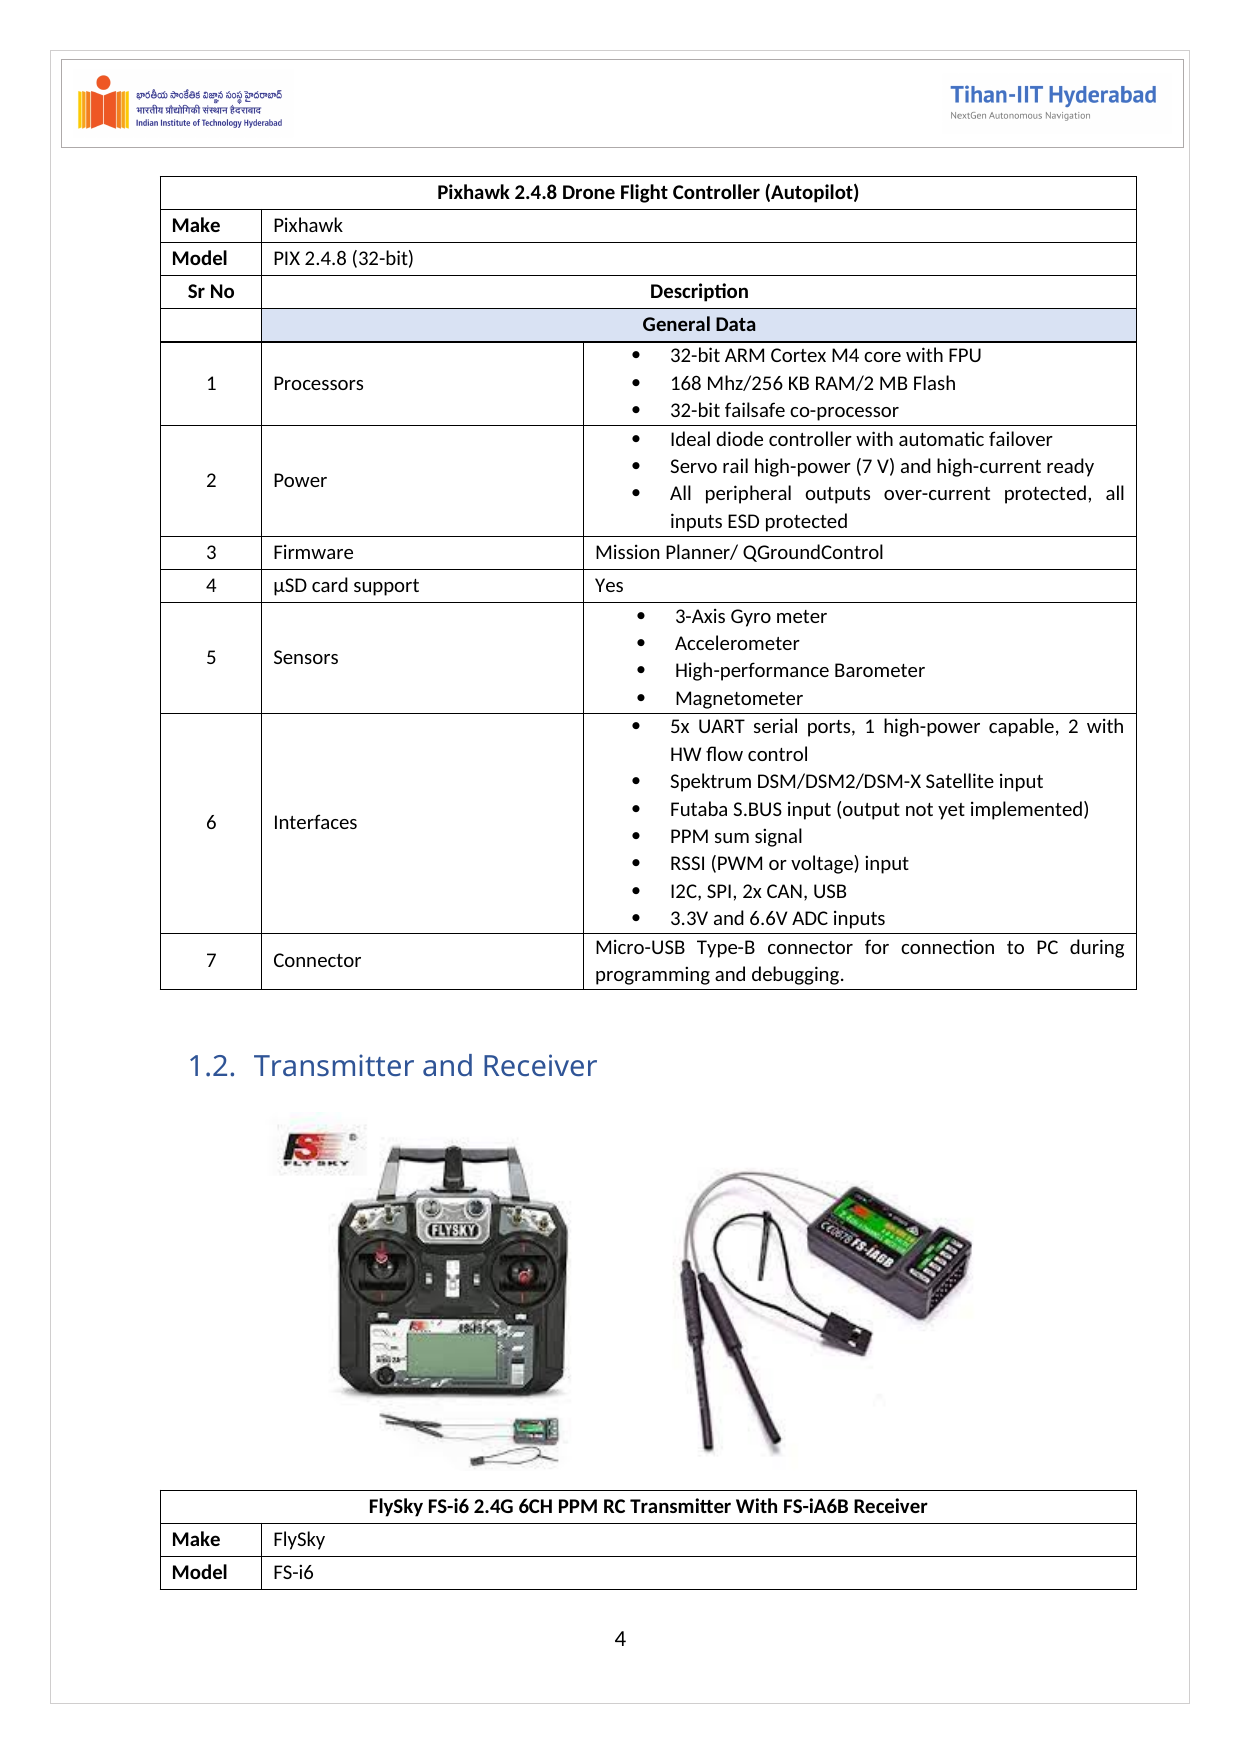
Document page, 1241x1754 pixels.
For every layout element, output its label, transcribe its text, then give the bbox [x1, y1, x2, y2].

table_cell 1 [161, 343, 261, 425]
table_cell Description [262, 276, 1136, 308]
table_cell FlySky [262, 1524, 1136, 1556]
table_cell 6 [161, 714, 261, 933]
table_cell 3-Axis Gyro meter Accelerometer High-performance Barometer Magnetometer [584, 603, 1136, 712]
table_cell Yes [584, 570, 1136, 602]
table_cell 32-bit ARM Cortex M4 core with FPU 168 Mhz/256 KB RAM/2 MB Flash 32-bit failsafe co-processor [584, 343, 1136, 425]
table_cell Interfaces [262, 714, 583, 933]
table_cell Micro-USB Type-B connector for connection to PC during programming and debugging. [584, 934, 1136, 989]
table_cell μSD card support [262, 570, 583, 602]
table_cell 7 [161, 934, 261, 989]
table_cell [161, 309, 261, 341]
table_cell Processors [262, 343, 583, 425]
table_cell 5x UART serial ports, 1 high-power capable, 2 with HW flow control Spektrum DSM/DSM2/DSM-X Satellite input Futaba S.BUS input (output not yet implemented) PPM sum signal RSSI (PWM or voltage) input I2C, SPI, 2x CAN, USB 3.3V and 6.6V ADC inputs [584, 714, 1136, 933]
table_cell Sensors [262, 603, 583, 712]
table_header Pixhawk 2.4.8 Drone Flight Controller (Autopilot) [161, 177, 1136, 209]
table_cell 4 [161, 570, 261, 602]
table_cell Ideal diode controller with automatic failover Servo rail high-power (7 V) and high-current ready All peripheral outputs over-current protected, all inputs ESD protected [584, 426, 1136, 536]
table_cell Make [161, 1524, 261, 1556]
table_cell Sr No [161, 276, 261, 308]
table_cell Pixhawk [262, 210, 1136, 242]
table_cell Mission Planner/ QGroundControl [584, 537, 1136, 569]
table_cell Firmware [262, 537, 583, 569]
table_cell FS-i6 [262, 1557, 1136, 1589]
table_cell Model [161, 1557, 261, 1589]
table_cell 3 [161, 537, 261, 569]
picture [72, 69, 294, 138]
table_header FlySky FS-i6 2.4G 6CH PPM RC Transmitter With FS-iA6B Receiver [161, 1491, 1136, 1523]
subtitle Transmitter and Receiver [187, 1045, 1090, 1085]
table_cell General Data [262, 309, 1136, 341]
table_cell Power [262, 426, 583, 536]
table_cell Connector [262, 934, 583, 989]
picture [265, 1112, 975, 1471]
table_cell Make [161, 210, 261, 242]
table_cell Model [161, 243, 261, 275]
table_cell 5 [161, 603, 261, 712]
table_cell 2 [161, 426, 261, 536]
picture [942, 73, 1173, 134]
table_cell PIX 2.4.8 (32-bit) [262, 243, 1136, 275]
